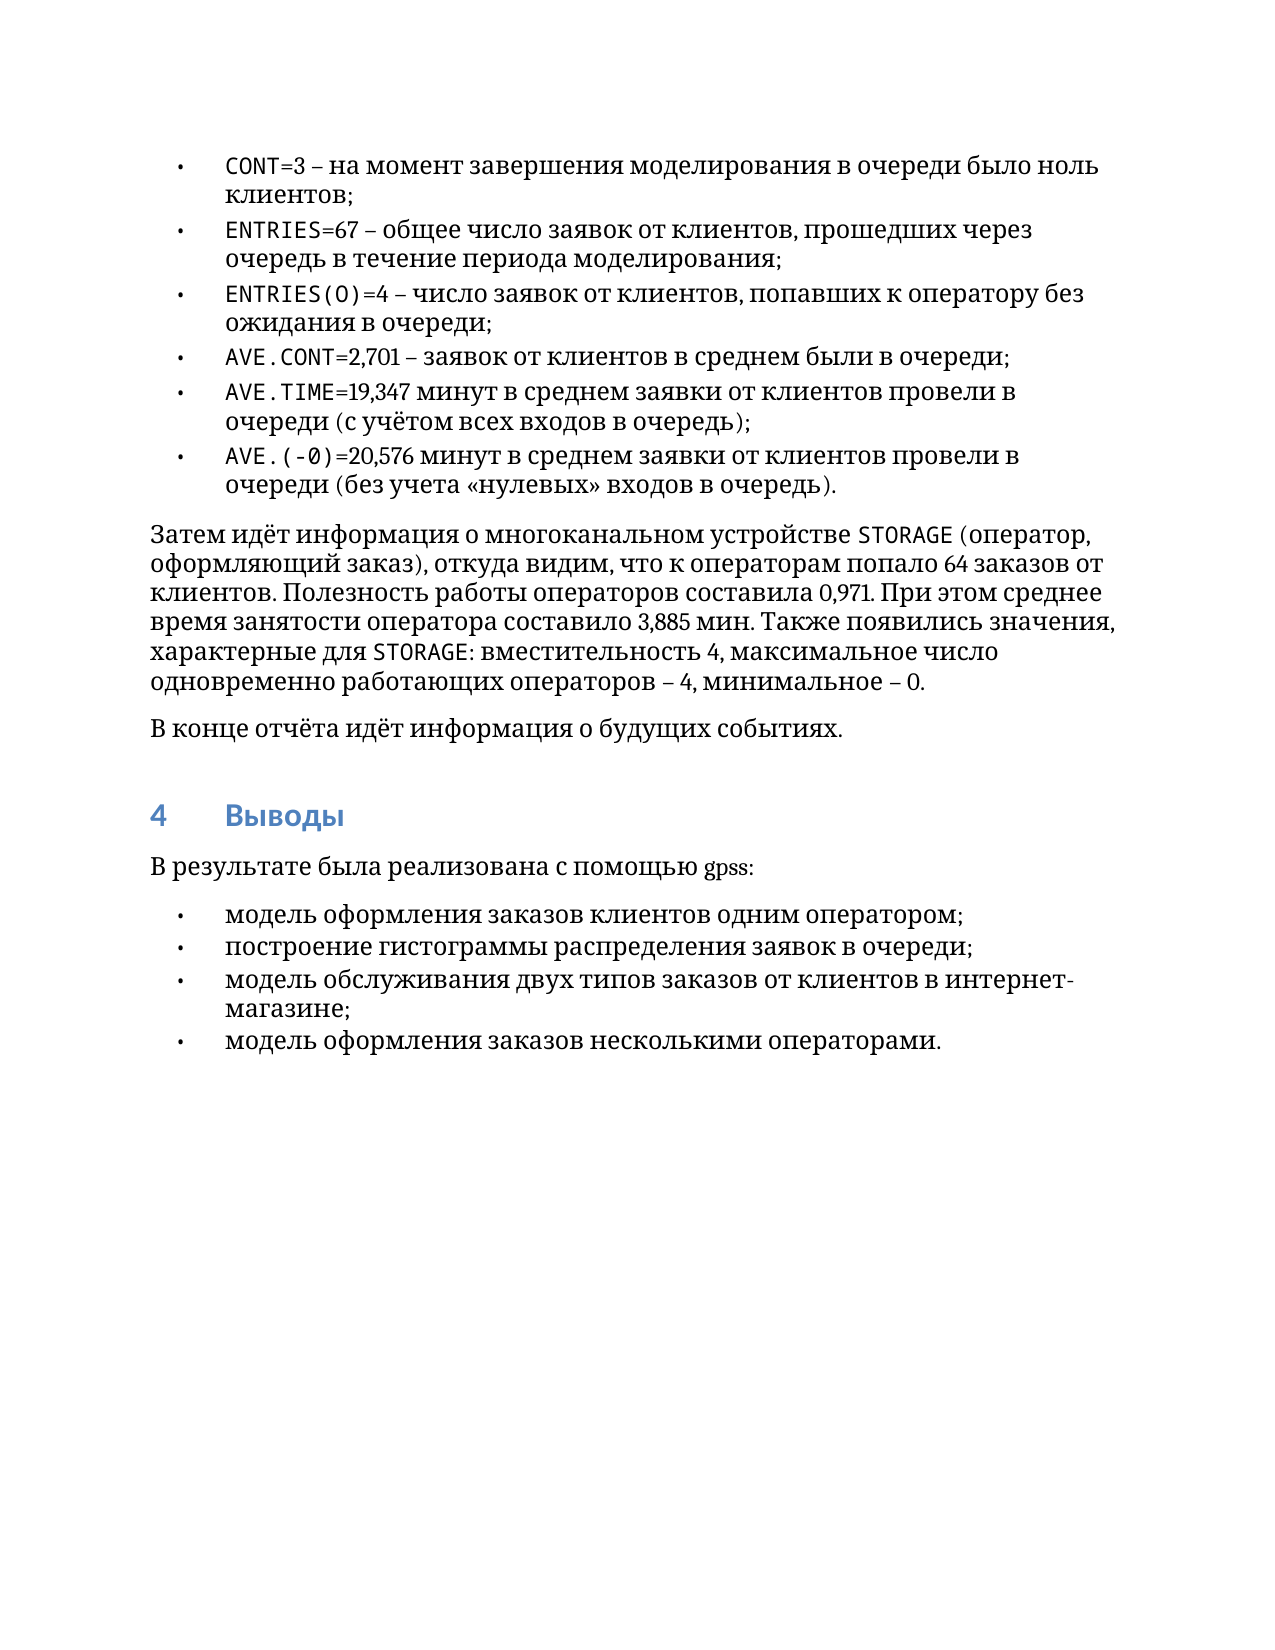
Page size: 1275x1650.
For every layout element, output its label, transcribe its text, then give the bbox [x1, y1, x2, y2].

list модель оформления заказов клиентов одним оператором; [175, 901, 1125, 929]
text В результате была реализована с помощью gpss: [150, 853, 1125, 882]
list построение гистограммы распределения заявок в очереди; [175, 933, 1125, 962]
list модель обслуживания двух типов заказов от клиентов в интернет-магазине; [175, 966, 1125, 1023]
text В конце отчёта идёт информация о будущих событиях. [150, 715, 1125, 744]
list ENTRIES=67 – общее число заявок от клиентов, прошедших через очередь в течение периода моделирования; [175, 214, 1125, 274]
list AVE.TIME=19,347 минут в среднем заявки от клиентов провели в очереди (с учётом всех входов в очередь); [175, 376, 1125, 436]
list CONT=3 – на момент завершения моделирования в очереди было ноль клиентов; [175, 150, 1125, 210]
subtitle 4 Выводы [150, 794, 1125, 834]
text Затем идёт информация о многоканальном устройстве STORAGE (оператор, оформляющий заказ), откуда видим, что к операторам попало 64 заказов от клиентов. Полезность работы операторов составила 0,971. При этом среднее время занятости оператора составило 3,885 мин. Также появились значения, характерные для STORAGE: вместительность 4, максимальное число одновременно работающих операторов – 4, минимальное – 0. [150, 519, 1125, 696]
list AVE.(-0)=20,576 минут в среднем заявки от клиентов провели в очереди (без учета «нулевых» входов в очередь). [175, 440, 1125, 500]
list модель оформления заказов несколькими операторами. [175, 1027, 1125, 1056]
list AVE.CONT=2,701 – заявок от клиентов в среднем были в очереди; [175, 341, 1125, 372]
list ENTRIES(O)=4 – число заявок от клиентов, попавших к оператору без ожидания в очереди; [175, 277, 1125, 337]
